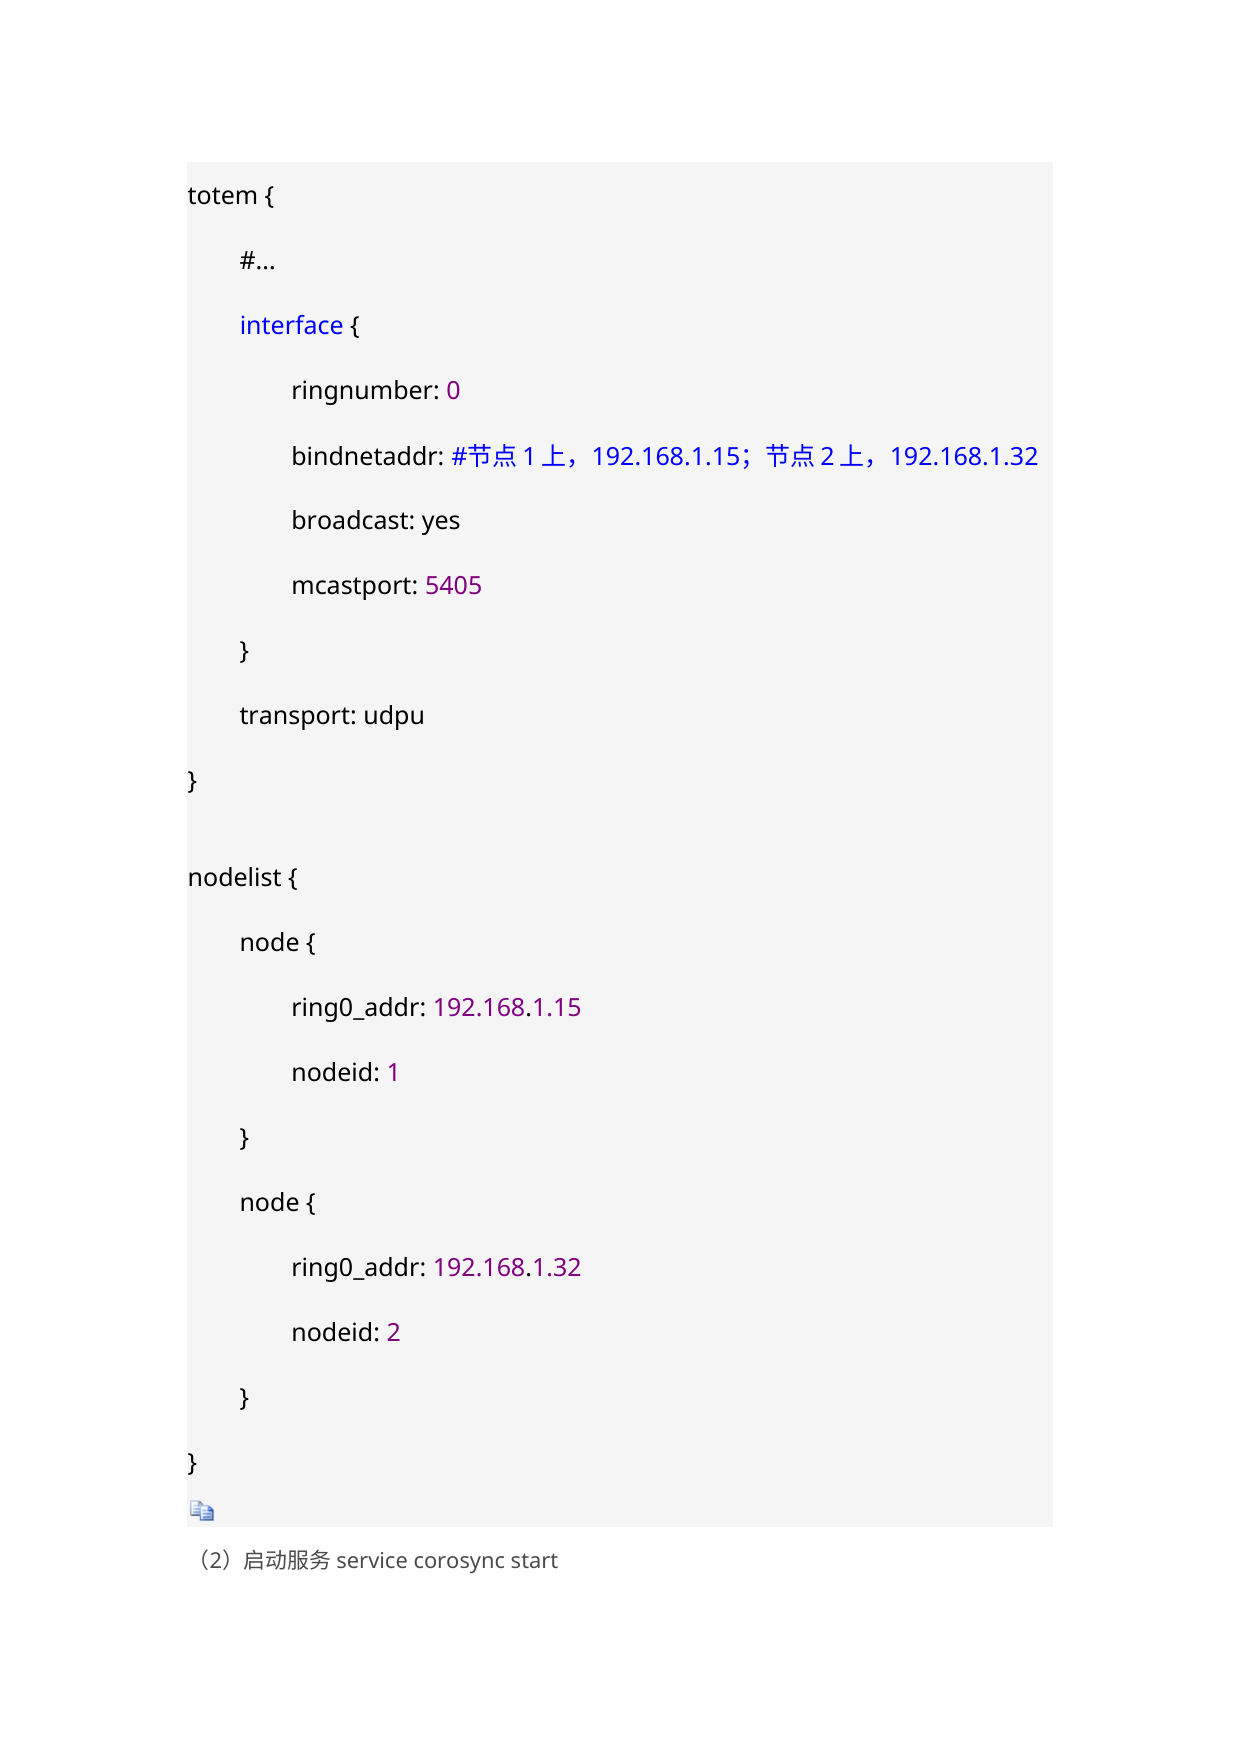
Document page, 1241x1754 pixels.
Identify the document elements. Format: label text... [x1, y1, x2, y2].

text broadcast: yes [187, 487, 1053, 552]
text （2）启动服务 service corosync start [187, 1543, 1053, 1575]
text totem { [187, 162, 1053, 227]
text ring0_addr: 192.168.1.15 [187, 974, 1053, 1039]
text nodeid: 2 [187, 1299, 1053, 1364]
text node { [187, 909, 1053, 974]
text } [187, 1104, 1053, 1169]
text ringnumber: 0 [187, 357, 1053, 422]
text node { [187, 1169, 1053, 1234]
text bindnetaddr: #节点1上，192.168.1.15；节点2上，192.168.1.32 [187, 422, 1053, 487]
text mcastport: 5405 [187, 552, 1053, 617]
text nodelist { [187, 844, 1053, 909]
text } [187, 1429, 1053, 1494]
text } [187, 617, 1053, 682]
text } [187, 747, 1053, 812]
text transport: udpu [187, 682, 1053, 747]
text } [187, 1364, 1053, 1429]
text #... [187, 227, 1053, 292]
text ring0_addr: 192.168.1.32 [187, 1234, 1053, 1299]
picture [187, 1494, 219, 1526]
text interface { [187, 292, 1053, 357]
text nodeid: 1 [187, 1039, 1053, 1104]
